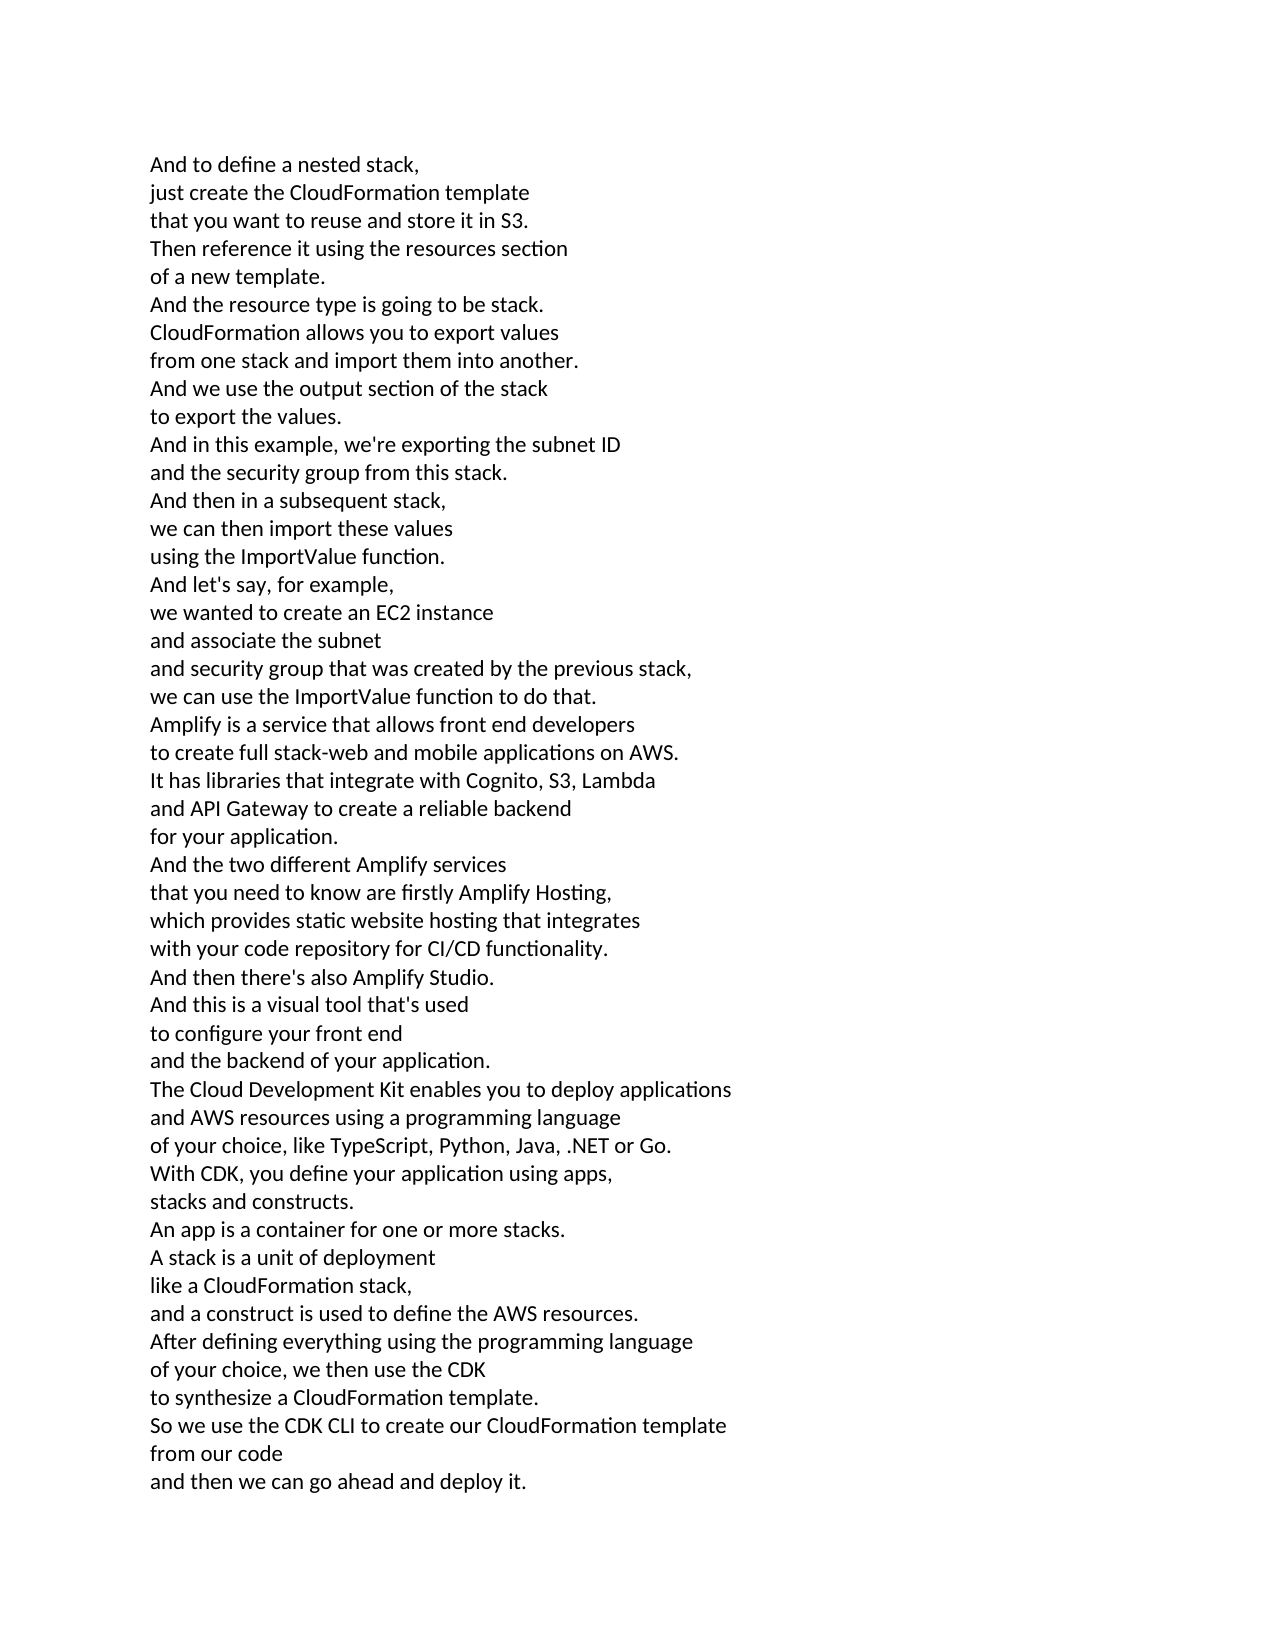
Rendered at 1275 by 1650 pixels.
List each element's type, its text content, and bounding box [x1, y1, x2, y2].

text and the backend of your application. [150, 1047, 1125, 1075]
text And to define a nested stack, [150, 150, 1125, 178]
text And the resource type is going to be stack. [150, 290, 1125, 318]
text from our code [150, 1439, 1125, 1467]
text And we use the output section of the stack [150, 374, 1125, 402]
text just create the CloudFormation template [150, 178, 1125, 206]
text So we use the CDK CLI to create our CloudFormation template [150, 1411, 1125, 1439]
text An app is a container for one or more stacks. [150, 1215, 1125, 1243]
text and AWS resources using a programming language [150, 1103, 1125, 1131]
text And then there's also Amplify Studio. [150, 963, 1125, 991]
text like a CloudFormation stack, [150, 1271, 1125, 1299]
text we wanted to create an EC2 instance [150, 598, 1125, 626]
text With CDK, you define your application using apps, [150, 1159, 1125, 1187]
text and associate the subnet [150, 626, 1125, 654]
text that you want to reuse and store it in S3. [150, 206, 1125, 234]
text It has libraries that integrate with Cognito, S3, Lambda [150, 766, 1125, 794]
text for your application. [150, 822, 1125, 851]
text of your choice, like TypeScript, Python, Java, .NET or Go. [150, 1131, 1125, 1159]
text and then we can go ahead and deploy it. [150, 1467, 1125, 1495]
text Then reference it using the resources section [150, 234, 1125, 262]
text of your choice, we then use the CDK [150, 1355, 1125, 1383]
text And let's say, for example, [150, 570, 1125, 598]
text using the ImportValue function. [150, 542, 1125, 570]
text And then in a subsequent stack, [150, 486, 1125, 514]
text of a new template. [150, 262, 1125, 290]
text to synthesize a CloudFormation template. [150, 1383, 1125, 1411]
text and the security group from this stack. [150, 458, 1125, 486]
text Amplify is a service that allows front end developers [150, 710, 1125, 738]
text And in this example, we're exporting the subnet ID [150, 430, 1125, 458]
text and security group that was created by the previous stack, [150, 654, 1125, 682]
text that you need to know are firstly Amplify Hosting, [150, 878, 1125, 907]
text we can then import these values [150, 514, 1125, 542]
text we can use the ImportValue function to do that. [150, 682, 1125, 710]
text stacks and constructs. [150, 1187, 1125, 1215]
text After defining everything using the programming language [150, 1327, 1125, 1355]
text A stack is a unit of deployment [150, 1243, 1125, 1271]
text to export the values. [150, 402, 1125, 430]
text which provides static website hosting that integrates [150, 907, 1125, 934]
text And the two different Amplify services [150, 851, 1125, 878]
text from one stack and import them into another. [150, 346, 1125, 374]
text And this is a visual tool that's used [150, 991, 1125, 1019]
text The Cloud Development Kit enables you to deploy applications [150, 1075, 1125, 1103]
text with your code repository for CI/CD functionality. [150, 934, 1125, 963]
text and a construct is used to define the AWS resources. [150, 1299, 1125, 1327]
text and API Gateway to create a reliable backend [150, 794, 1125, 822]
text to configure your front end [150, 1019, 1125, 1047]
text to create full stack-web and mobile applications on AWS. [150, 738, 1125, 766]
text CloudFormation allows you to export values [150, 318, 1125, 346]
